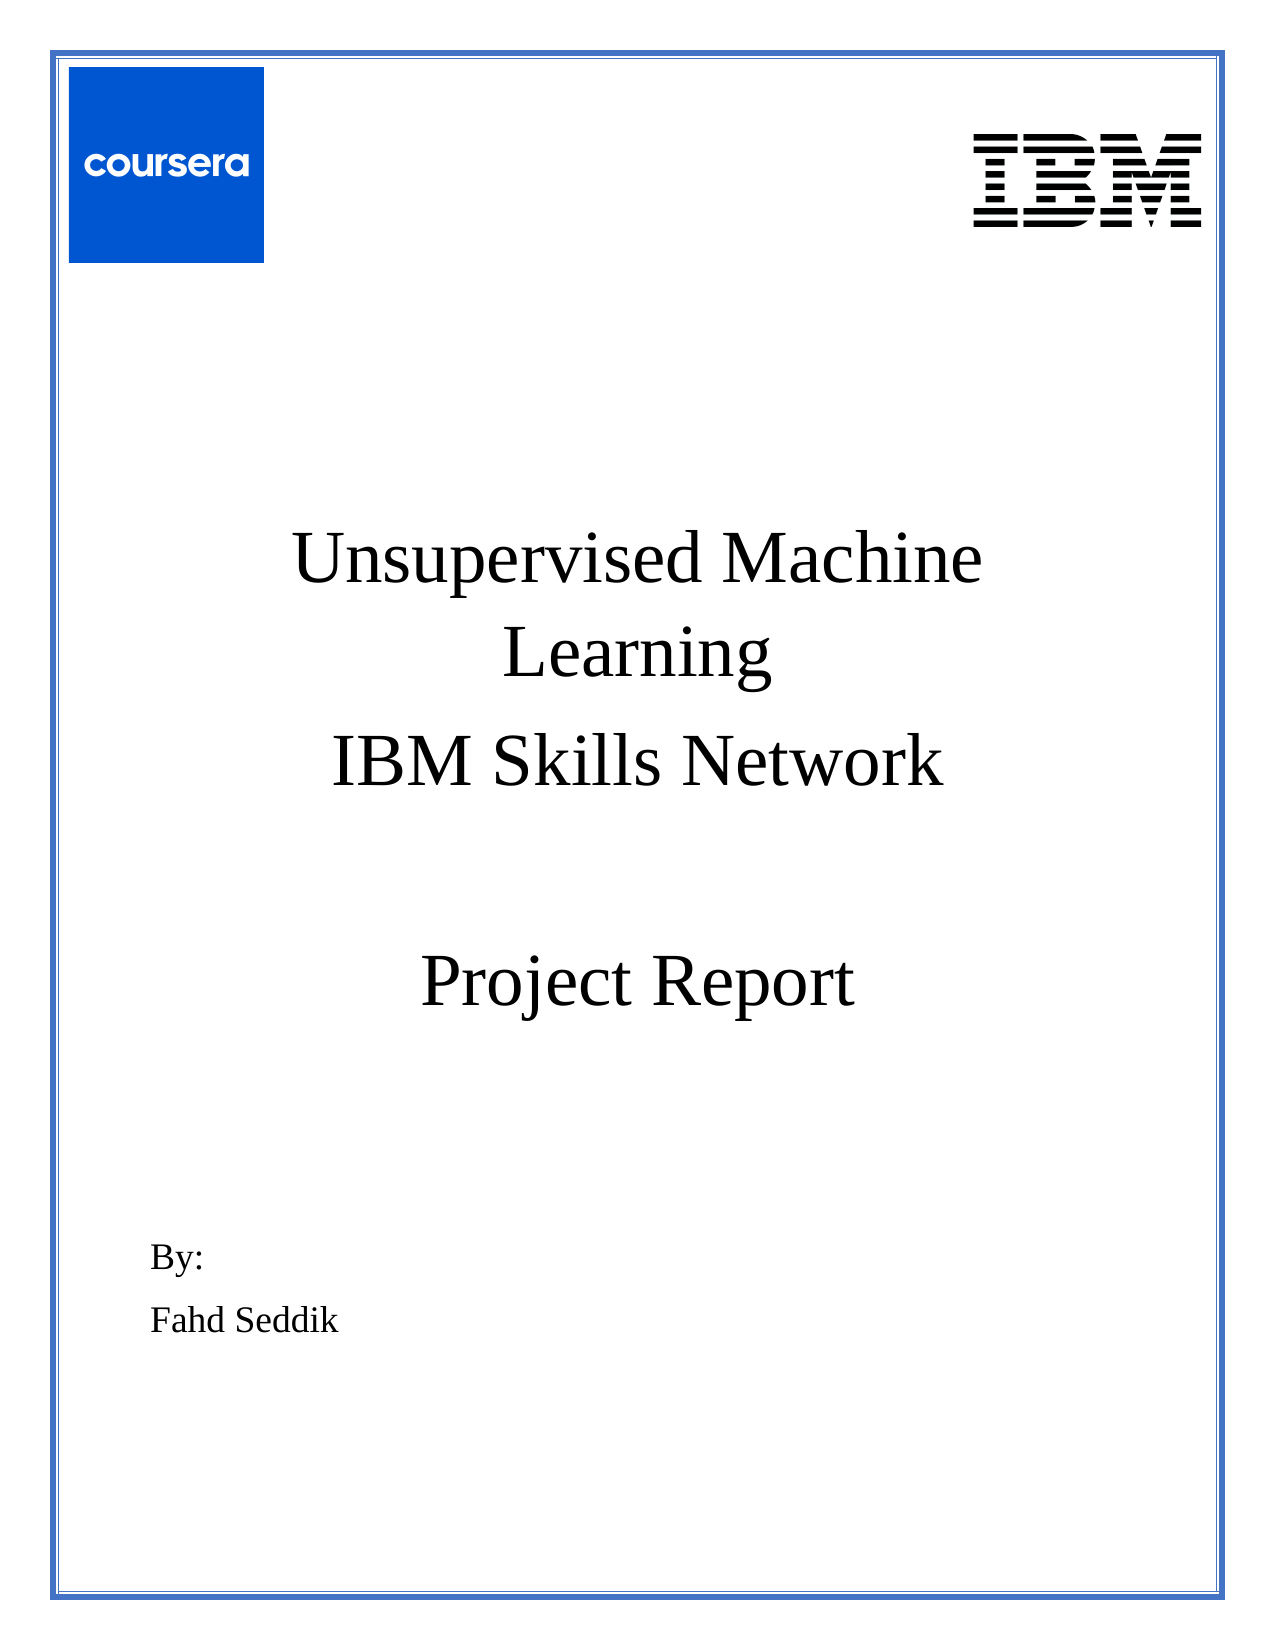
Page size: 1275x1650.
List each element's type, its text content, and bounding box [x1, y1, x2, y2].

text Fahd Seddik [150, 1298, 1125, 1372]
text Project Report [150, 935, 1125, 1021]
text By: [150, 1235, 1125, 1278]
picture [68, 67, 264, 263]
picture [973, 134, 1202, 227]
text Unsupervised Machine Learning [150, 513, 1125, 692]
text IBM Skills Network [150, 716, 1125, 802]
